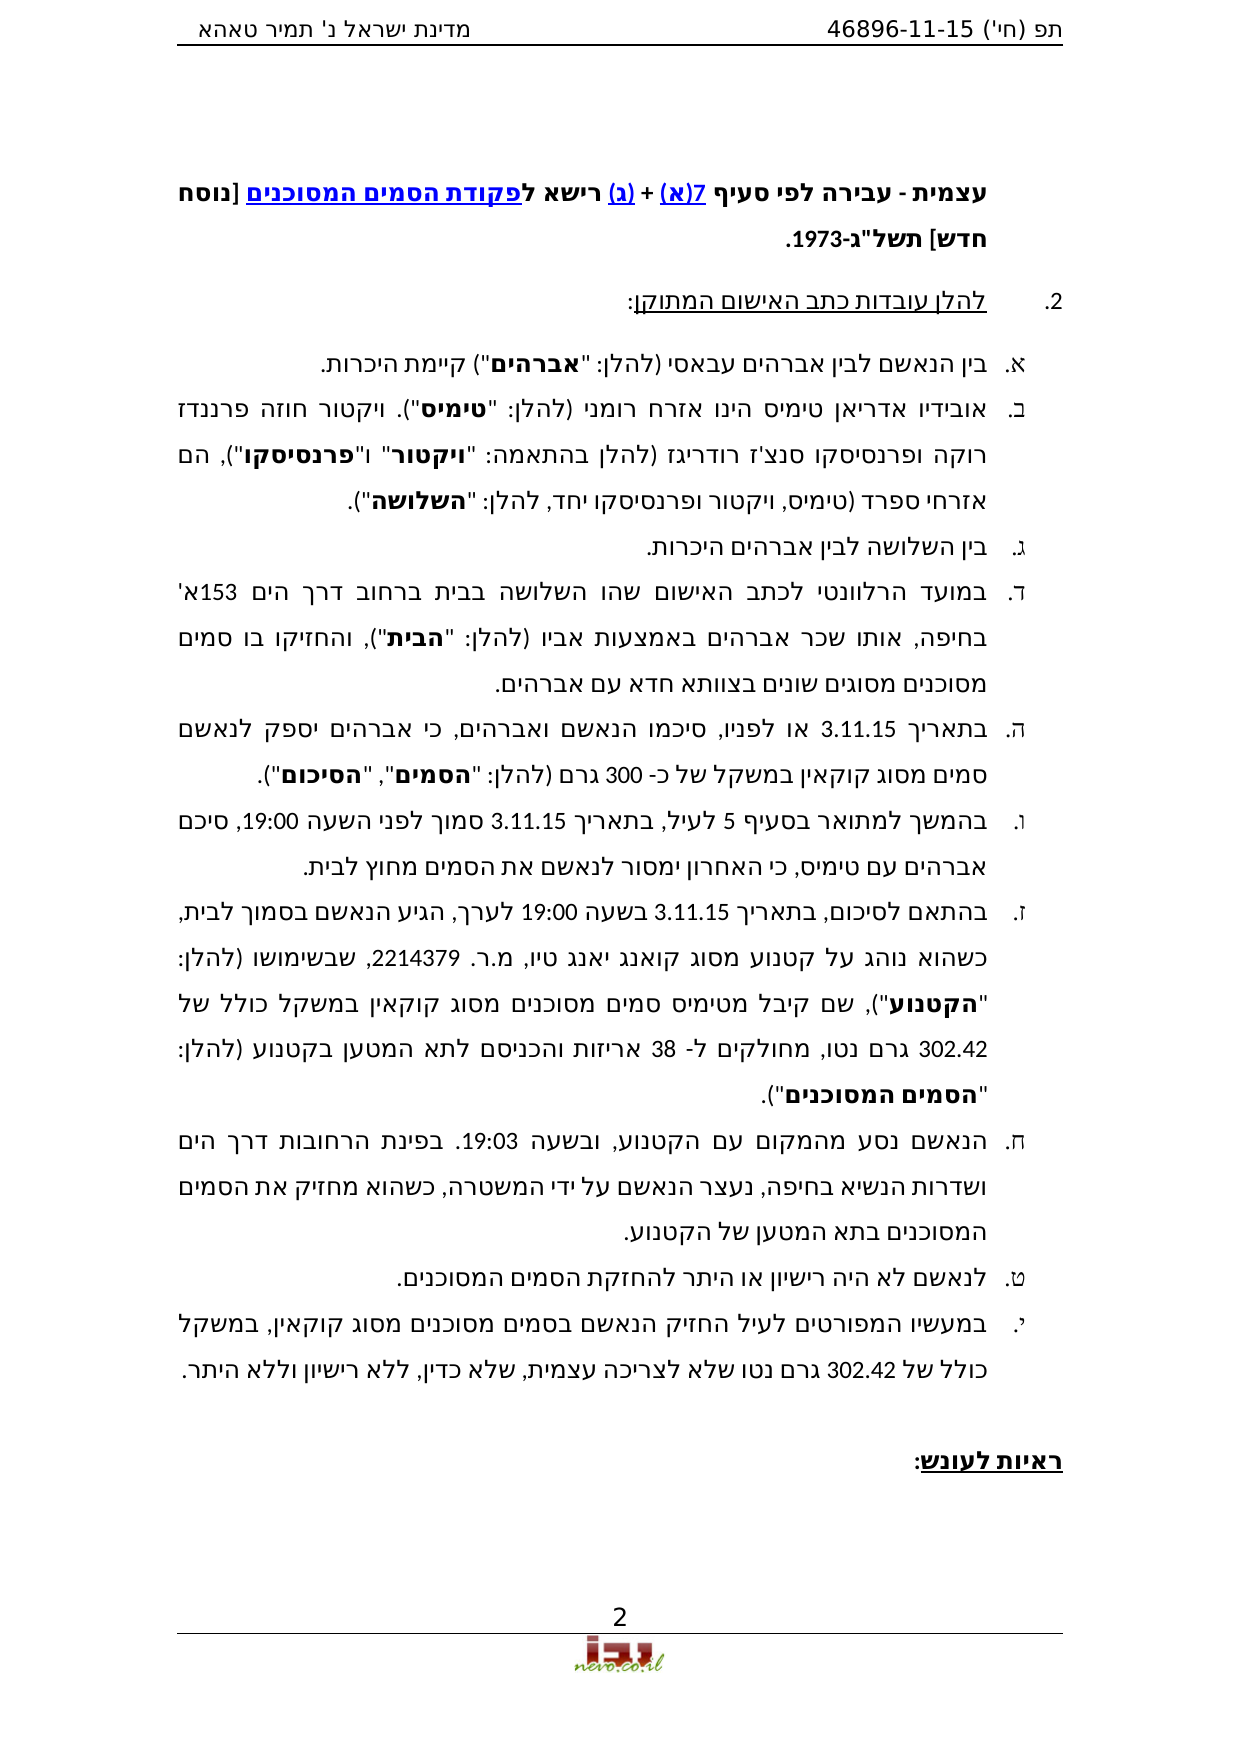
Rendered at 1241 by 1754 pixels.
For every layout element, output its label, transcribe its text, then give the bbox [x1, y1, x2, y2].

picture [574, 1635, 666, 1673]
list בהמשך למתואר בסעיף 5 לעיל, בתאריך 3.11.15 סמוך לפני השעה 19:00, סיכם אברהים עם טימיס, כי האחרון ימסור לנאשם את הסמים מחוץ לבית. [177, 805, 1026, 881]
list במועד הרלוונטי לכתב האישום שהו השלושה בבית ברחוב דרך הים 153א' בחיפה, אותו שכר אברהים באמצעות אביו (להלן: "הבית"), והחזיקו בו סמים מסוכנים מסוגים שונים בצוותא חדא עם אברהים. [177, 576, 1026, 698]
list בתאריך 3.11.15 או לפניו, סיכמו הנאשם ואברהים, כי אברהים יספק לנאשם סמים מסוג קוקאין במשקל של כ- 300 גרם (להלן: "הסמים", "הסיכום"). [177, 713, 1026, 790]
text ראיות לעונש: [177, 1445, 1063, 1476]
list בין הנאשם לבין אברהים עבאסי (להלן: "אברהים") קיימת היכרות. [177, 348, 1026, 378]
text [177, 177, 1063, 253]
list בין השלושה לבין אברהים היכרות. [177, 531, 1026, 561]
text 2. להלן עובדות כתב האישום המתוקן: [177, 285, 1063, 316]
list אובידיו אדריאן טימיס הינו אזרח רומני (להלן: "טימיס"). ויקטור חוזה פרננדז רוקה ופרנסיסקו סנצ'ז רודריגז (להלן בהתאמה: "ויקטור" ו"פרנסיסקו"), הם אזרחי ספרד (טימיס, ויקטור ופרנסיסקו יחד, להלן: "השלושה"). [177, 393, 1026, 515]
list לנאשם לא היה רישיון או היתר להחזקת הסמים המסוכנים. [177, 1262, 1026, 1293]
list בהתאם לסיכום, בתאריך 3.11.15 בשעה 19:00 לערך, הגיע הנאשם בסמוך לבית, כשהוא נוהג על קטנוע מסוג קואנג יאנג טיו, מ.ר. 2214379, שבשימושו (להלן: "הקטנוע"), שם קיבל מטימיס סמים מסוכנים מסוג קוקאין במשקל כולל של 302.42 גרם נטו, מחולקים ל- 38 אריזות והכניסם לתא המטען בקטנוע (להלן: "הסמים המסוכנים"). [177, 896, 1026, 1110]
list הנאשם נסע מהמקום עם הקטנוע, ובשעה 19:03. בפינת הרחובות דרך הים ושדרות הנשיא בחיפה, נעצר הנאשם על ידי המשטרה, כשהוא מחזיק את הסמים המסוכנים בתא המטען של הקטנוע. [177, 1125, 1026, 1247]
list במעשיו המפורטים לעיל החזיק הנאשם בסמים מסוכנים מסוג קוקאין, במשקל כולל של 302.42 גרם נטו שלא לצריכה עצמית, שלא כדין, ללא רישיון וללא היתר. [177, 1308, 1026, 1384]
